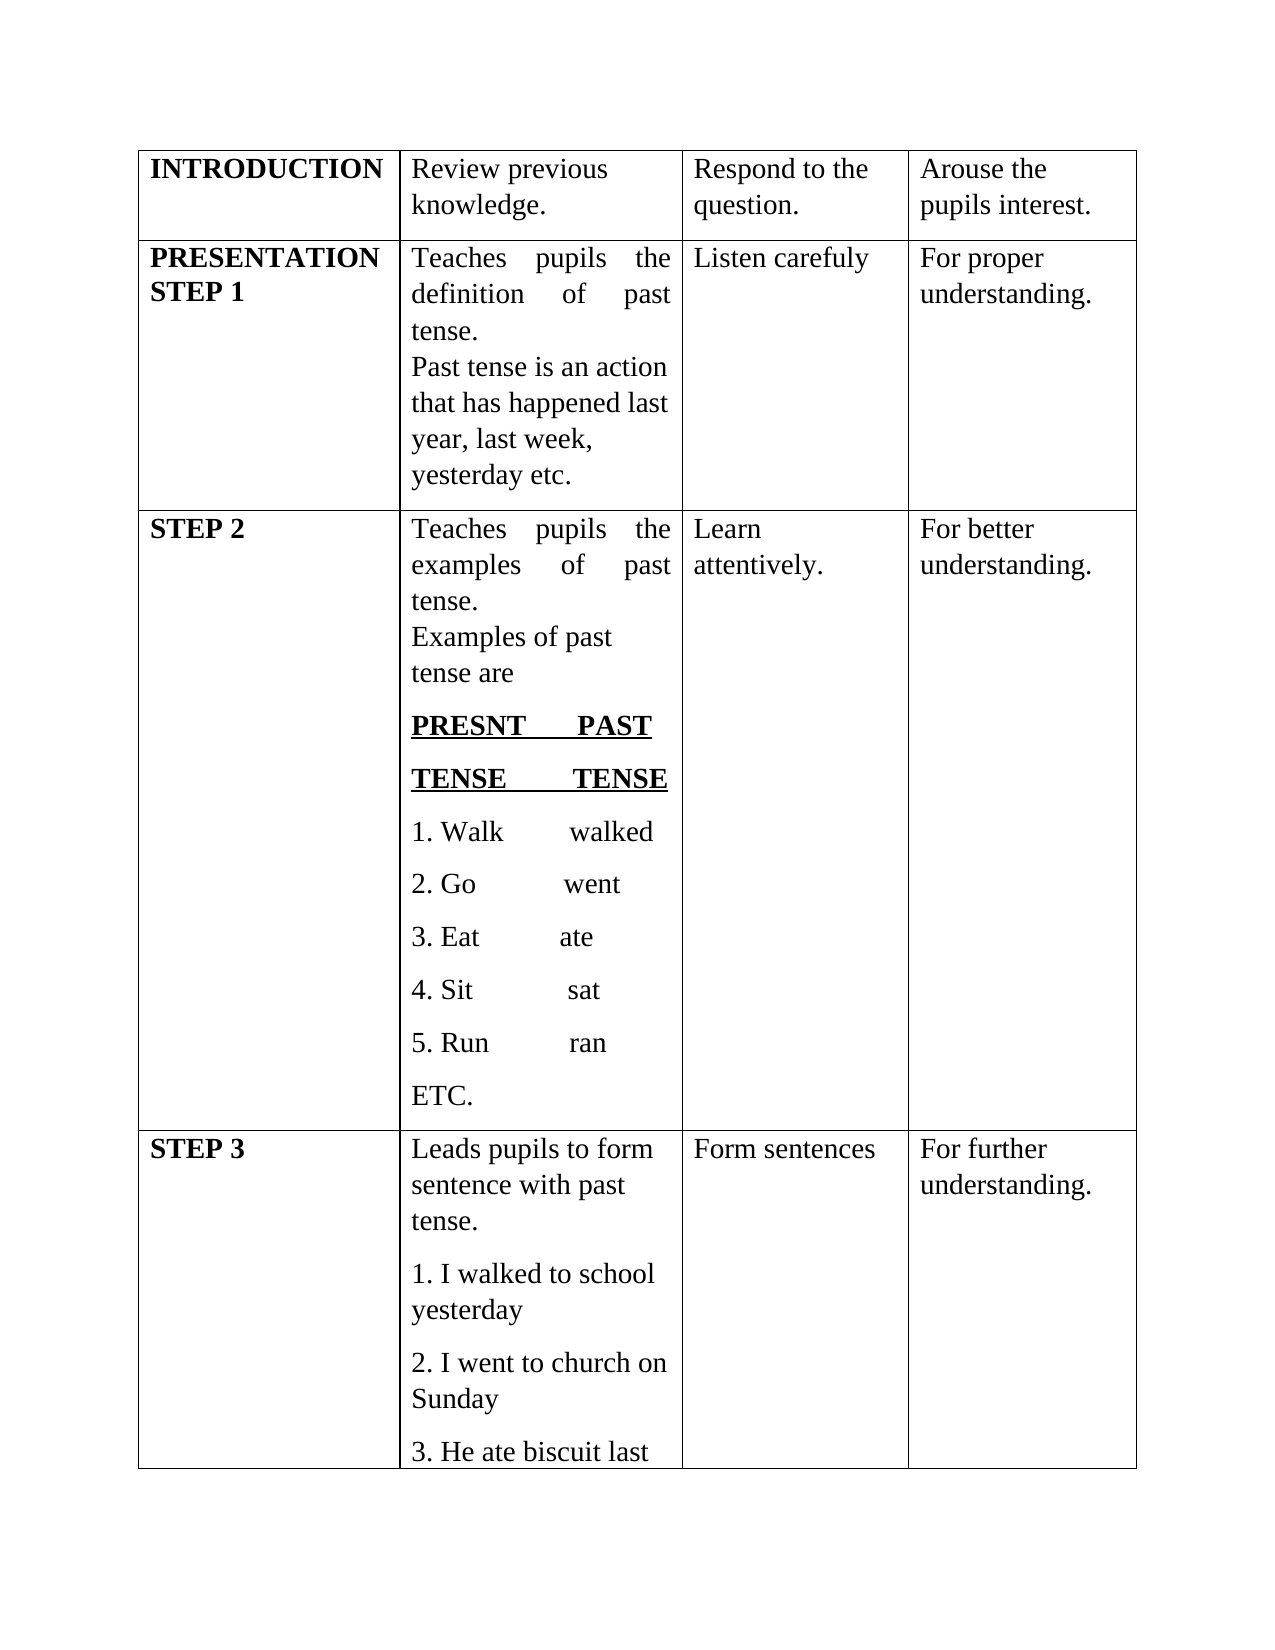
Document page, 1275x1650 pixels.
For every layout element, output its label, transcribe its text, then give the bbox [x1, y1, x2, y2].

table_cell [909, 1131, 1136, 1468]
table_cell Listen carefuly [683, 241, 908, 510]
table_cell Arouse the pupils interest. [909, 151, 1136, 239]
table_cell STEP 3 [139, 1131, 399, 1468]
table_cell Learn attentively. [683, 511, 908, 1130]
table_cell Respond to the question. [683, 151, 908, 239]
table_cell INTRODUCTION [139, 151, 399, 239]
table_cell Teaches pupils the examples of past tense. Examples of past tense are PRESNT PAST TENSE TENSE Walk walked Go went Eat ate Sit sat Run ran ETC. [401, 511, 682, 1130]
table_cell PRESENTATION STEP 1 [139, 241, 399, 510]
table_cell Form sentences [683, 1131, 908, 1468]
table_cell Teaches pupils the definition of past tense. Past tense is an action that has happened last year, last week, yesterday etc. [401, 241, 682, 510]
table_cell STEP 2 [139, 511, 399, 1130]
table_cell For better understanding. [909, 511, 1136, 1130]
table_cell For proper understanding. [909, 241, 1136, 510]
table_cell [401, 1131, 682, 1468]
table_cell Review previous knowledge. [401, 151, 682, 239]
